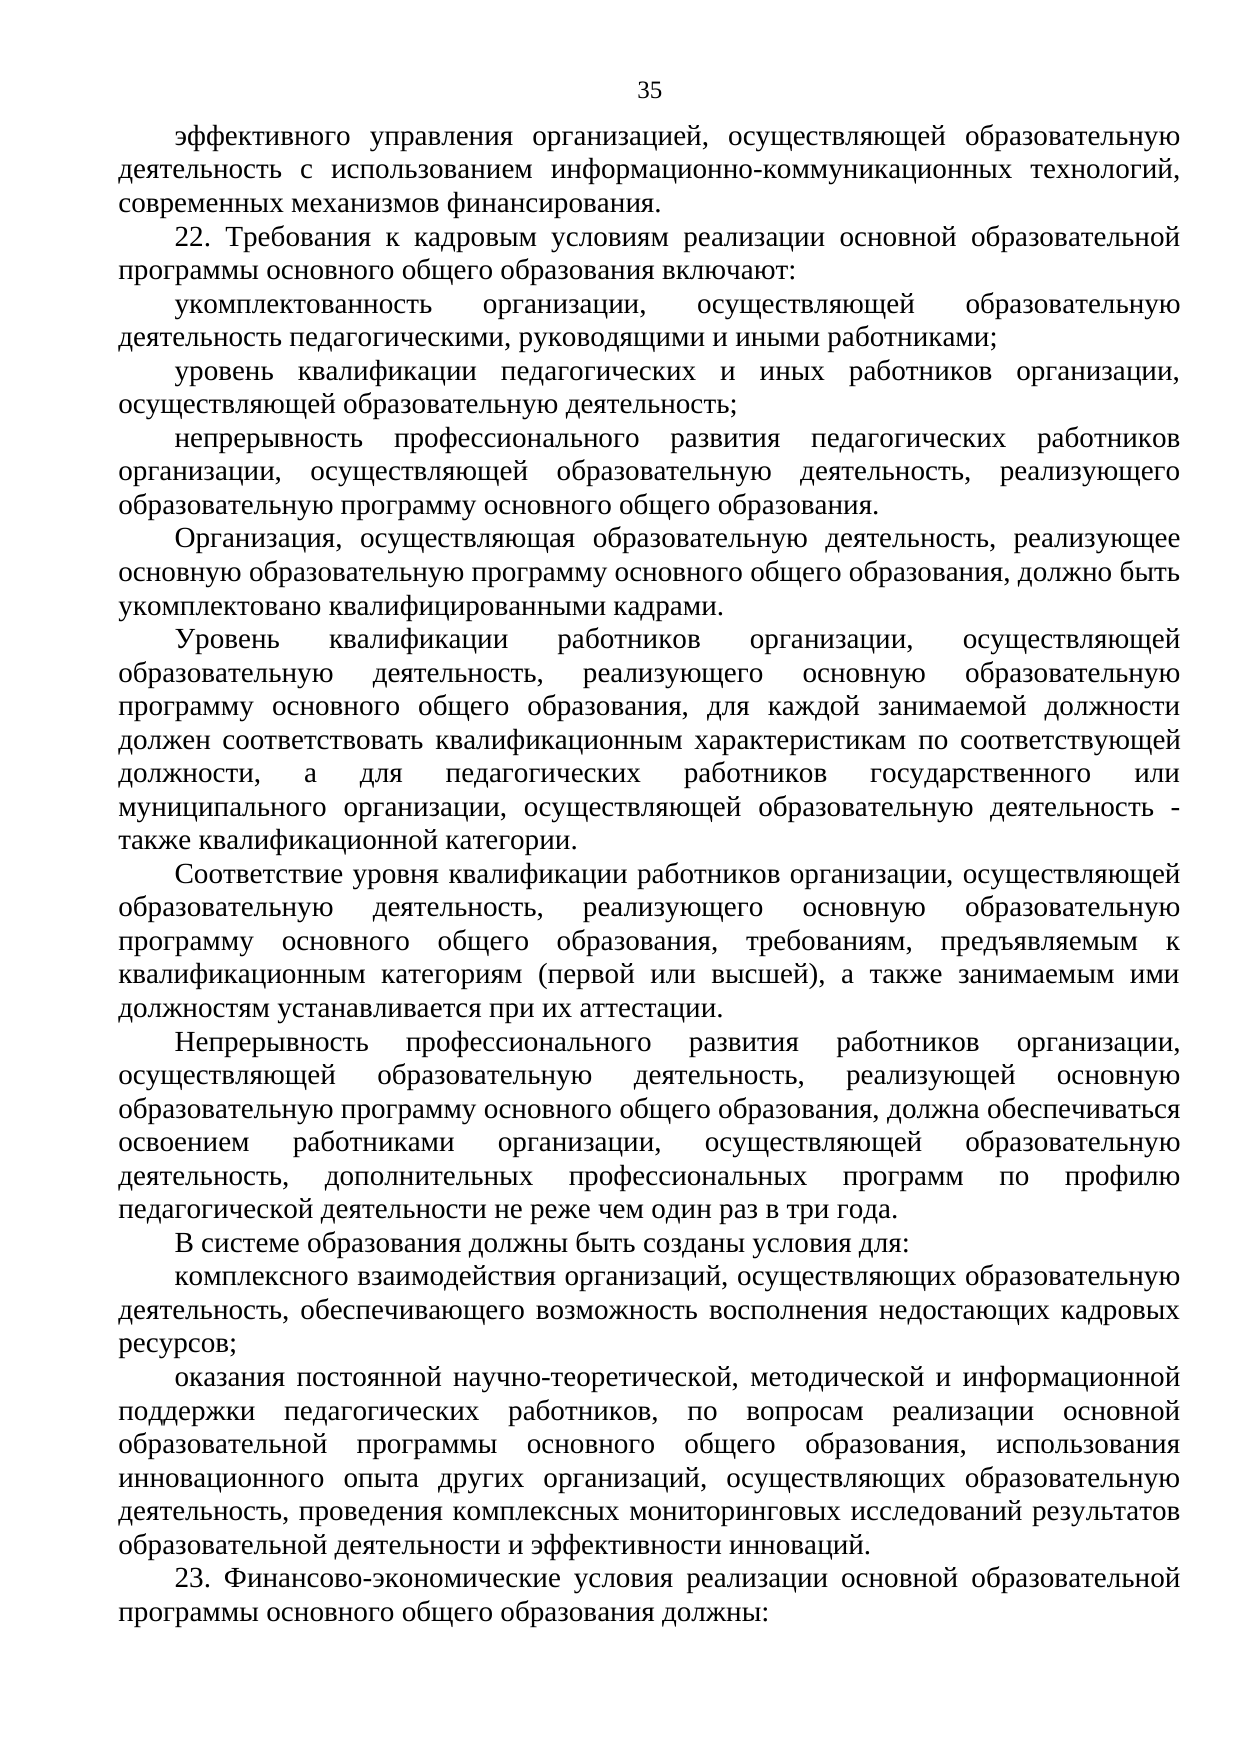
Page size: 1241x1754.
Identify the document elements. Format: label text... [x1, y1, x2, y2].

text укомплектованность организации, осуществляющей образовательную деятельность педагогическими, руководящими и иными работниками; [118, 286, 1181, 353]
text Соответствие уровня квалификации работников организации, осуществляющей образовательную деятельность, реализующего основную образовательную программу основного общего образования, требованиям, предъявляемым к квалификационным категориям (первой или высшей), а также занимаемым ими должностям устанавливается при их аттестации. [118, 856, 1181, 1024]
text Организация, осуществляющая образовательную деятельность, реализующее основную образовательную программу основного общего образования, должно быть укомплектовано квалифицированными кадрами. [118, 521, 1181, 621]
text эффективного управления организацией, осуществляющей образовательную деятельность с использованием информационно-коммуникационных технологий, современных механизмов финансирования. [118, 118, 1181, 219]
text оказания постоянной научно-теоретической, методической и информационной поддержки педагогических работников, по вопросам реализации основной образовательной программы основного общего образования, использования инновационного опыта других организаций, осуществляющих образовательную деятельность, проведения комплексных мониторинговых исследований результатов образовательной деятельности и эффективности инноваций. [118, 1359, 1181, 1560]
text Уровень квалификации работников организации, осуществляющей образовательную деятельность, реализующего основную образовательную программу основного общего образования, для каждой занимаемой должности должен соответствовать квалификационным характеристикам по соответствующей должности, а для педагогических работников государственного или муниципального организации, осуществляющей образовательную деятельность - также квалификационной категории. [118, 621, 1181, 856]
text Непрерывность профессионального развития работников организации, осуществляющей образовательную деятельность, реализующей основную образовательную программу основного общего образования, должна обеспечиваться освоением работниками организации, осуществляющей образовательную деятельность, дополнительных профессиональных программ по профилю педагогической деятельности не реже чем один раз в три года. [118, 1024, 1181, 1225]
text 23. Финансово-экономические условия реализации основной образовательной программы основного общего образования должны: [118, 1560, 1181, 1627]
text В системе образования должны быть созданы условия для: [118, 1225, 1181, 1258]
text комплексного взаимодействия организаций, осуществляющих образовательную деятельность, обеспечивающего возможность восполнения недостающих кадровых ресурсов; [118, 1258, 1181, 1359]
text непрерывность профессионального развития педагогических работников организации, осуществляющей образовательную деятельность, реализующего образовательную программу основного общего образования. [118, 420, 1181, 521]
text уровень квалификации педагогических и иных работников организации, осуществляющей образовательную деятельность; [118, 353, 1181, 420]
text 22. Требования к кадровым условиям реализации основной образовательной программы основного общего образования включают: [118, 219, 1181, 286]
